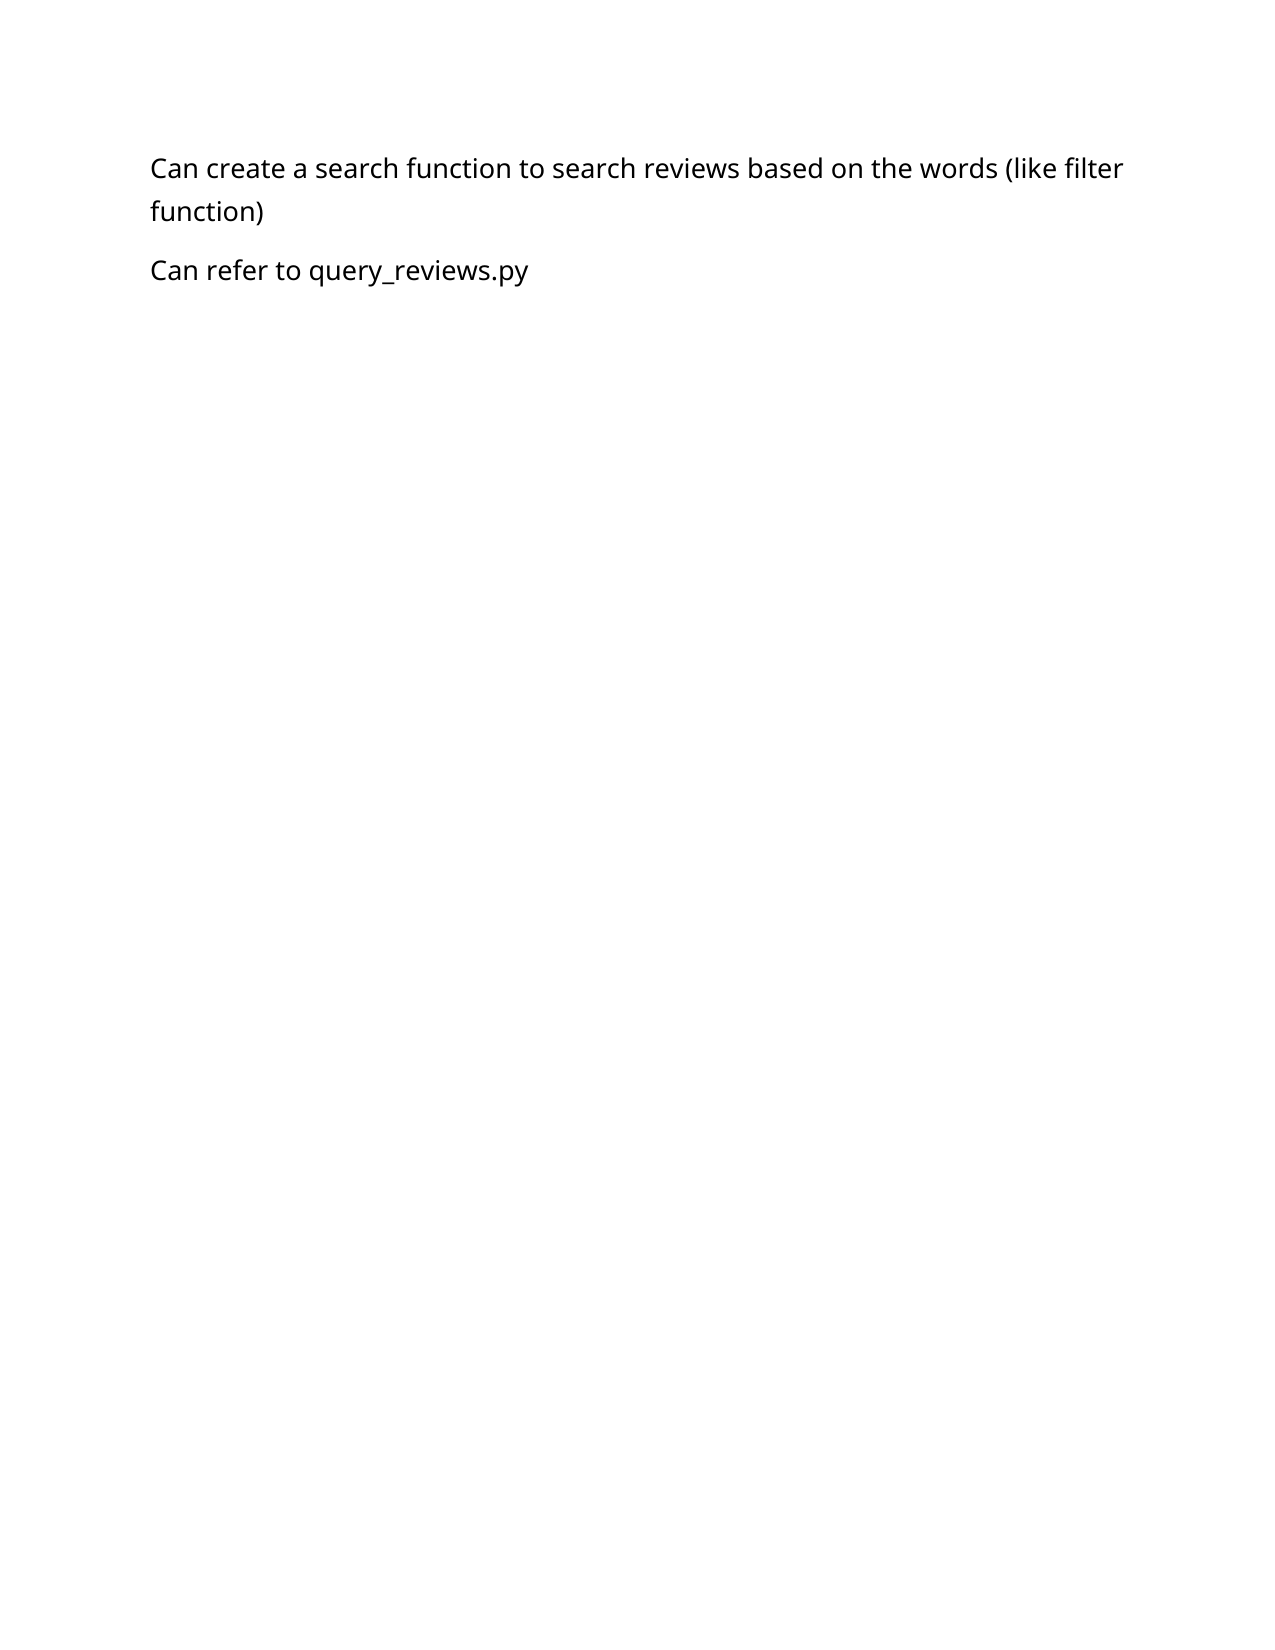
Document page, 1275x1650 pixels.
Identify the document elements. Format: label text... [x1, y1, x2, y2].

text Can refer to query_reviews.py [150, 251, 1125, 288]
text Can create a search function to search reviews based on the words (like filter function) [150, 150, 1125, 229]
